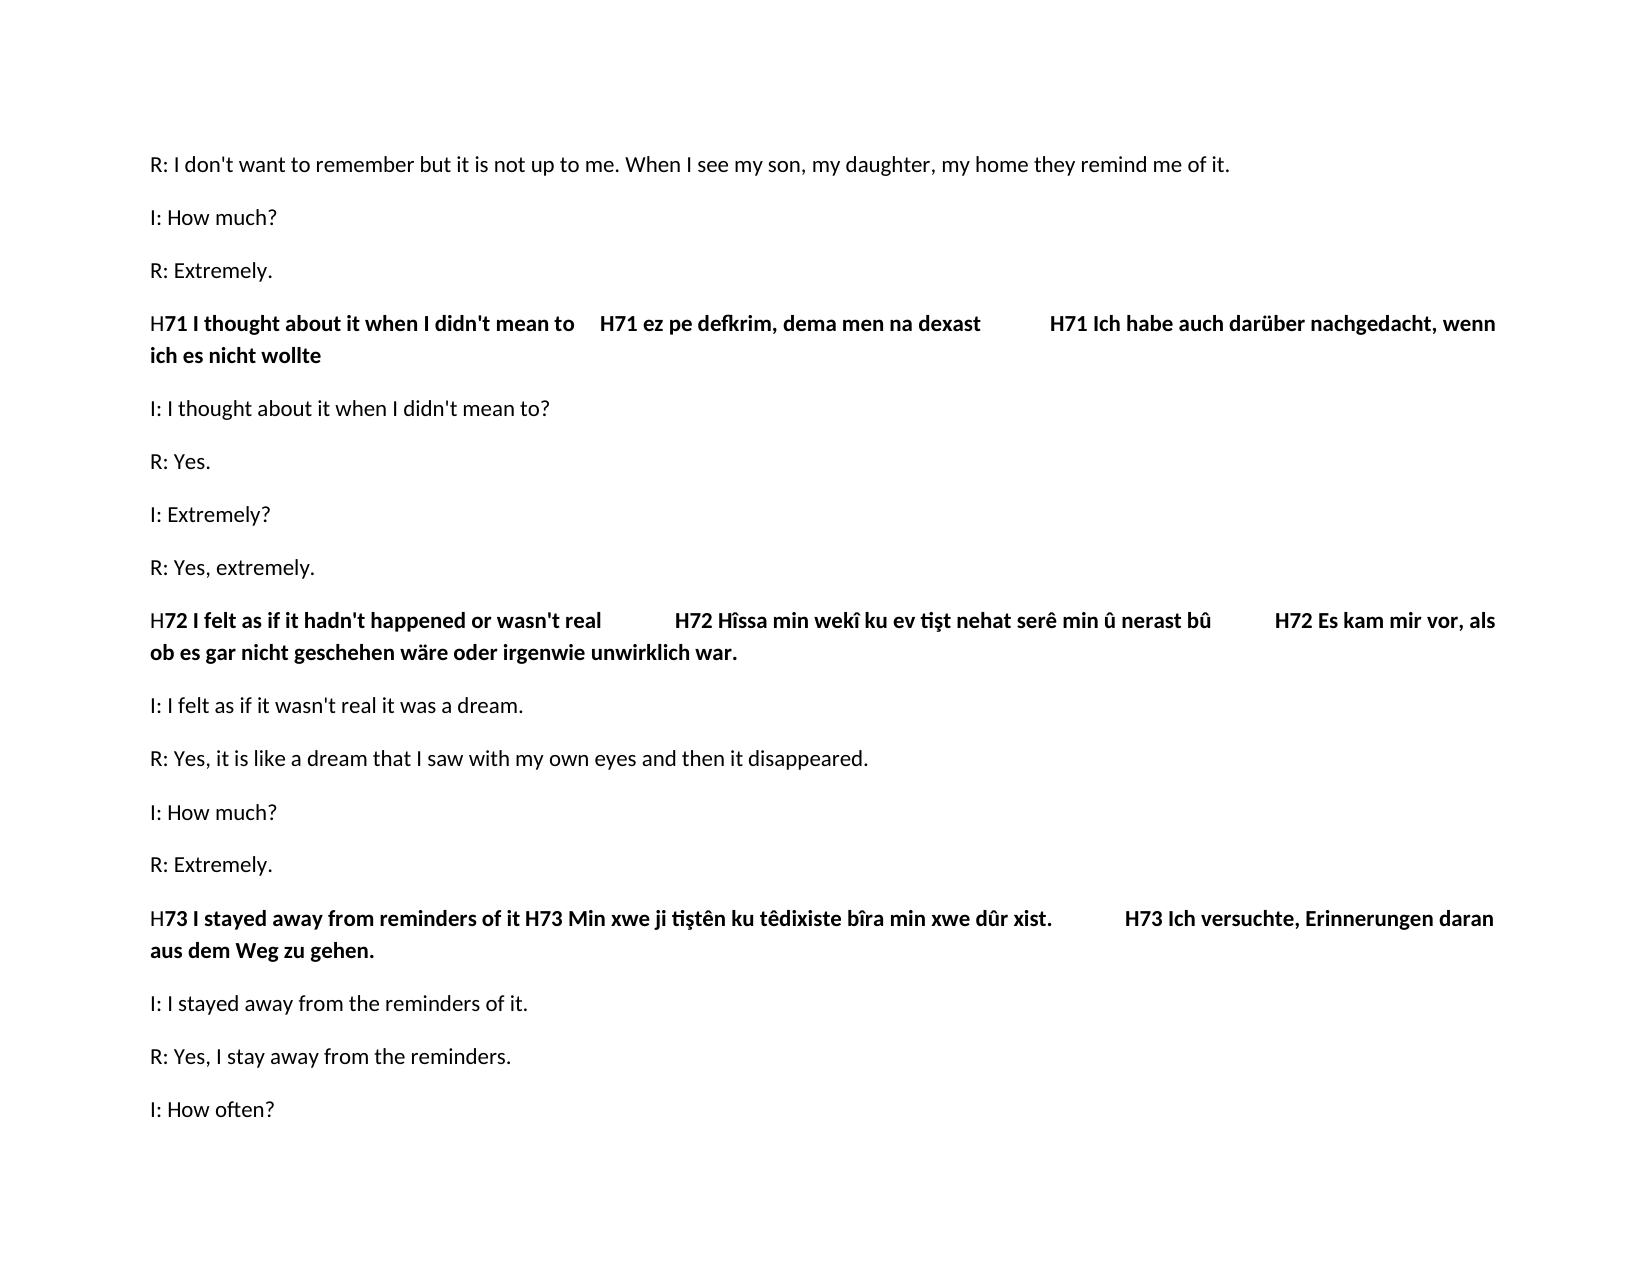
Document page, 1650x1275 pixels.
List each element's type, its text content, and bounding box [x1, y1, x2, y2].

text I: I felt as if it wasn't real it was a dream. [150, 692, 1500, 719]
text I: I thought about it when I didn't mean to? [150, 394, 1500, 422]
text I: Extremely? [150, 500, 1500, 528]
text R: I don't want to remember but it is not up to me. When I see my son, my daughter, my home they remind me of it. [150, 150, 1500, 178]
text I: I stayed away from the reminders of it. [150, 989, 1500, 1017]
text R: Yes, extremely. [150, 553, 1500, 581]
text R: Yes. [150, 447, 1500, 475]
text H72 I felt as if it hadn't happened or wasn't real H72 Hîssa min wekî ku ev tişt nehat serê min û nerast bû H72 Es kam mir vor, als ob es gar nicht geschehen wäre oder irgenwie unwirklich war. [150, 606, 1500, 667]
text I: How much? [150, 798, 1500, 826]
text H73 I stayed away from reminders of it H73 Min xwe ji tiştên ku têdixiste bîra min xwe dûr xist. H73 Ich versuchte, Erinnerungen daran aus dem Weg zu gehen. [150, 904, 1500, 964]
text R: Yes, I stay away from the reminders. [150, 1042, 1500, 1070]
text I: How much? [150, 203, 1500, 231]
text R: Extremely. [150, 851, 1500, 879]
text R: Yes, it is like a dream that I saw with my own eyes and then it disappeared. [150, 744, 1500, 773]
text H71 I thought about it when I didn't mean to H71 ez pe defkrim, dema men na dexast H71 Ich habe auch darüber nachgedacht, wenn ich es nicht wollte [150, 309, 1500, 369]
text R: Extremely. [150, 256, 1500, 284]
text I: How often? [150, 1095, 1500, 1123]
